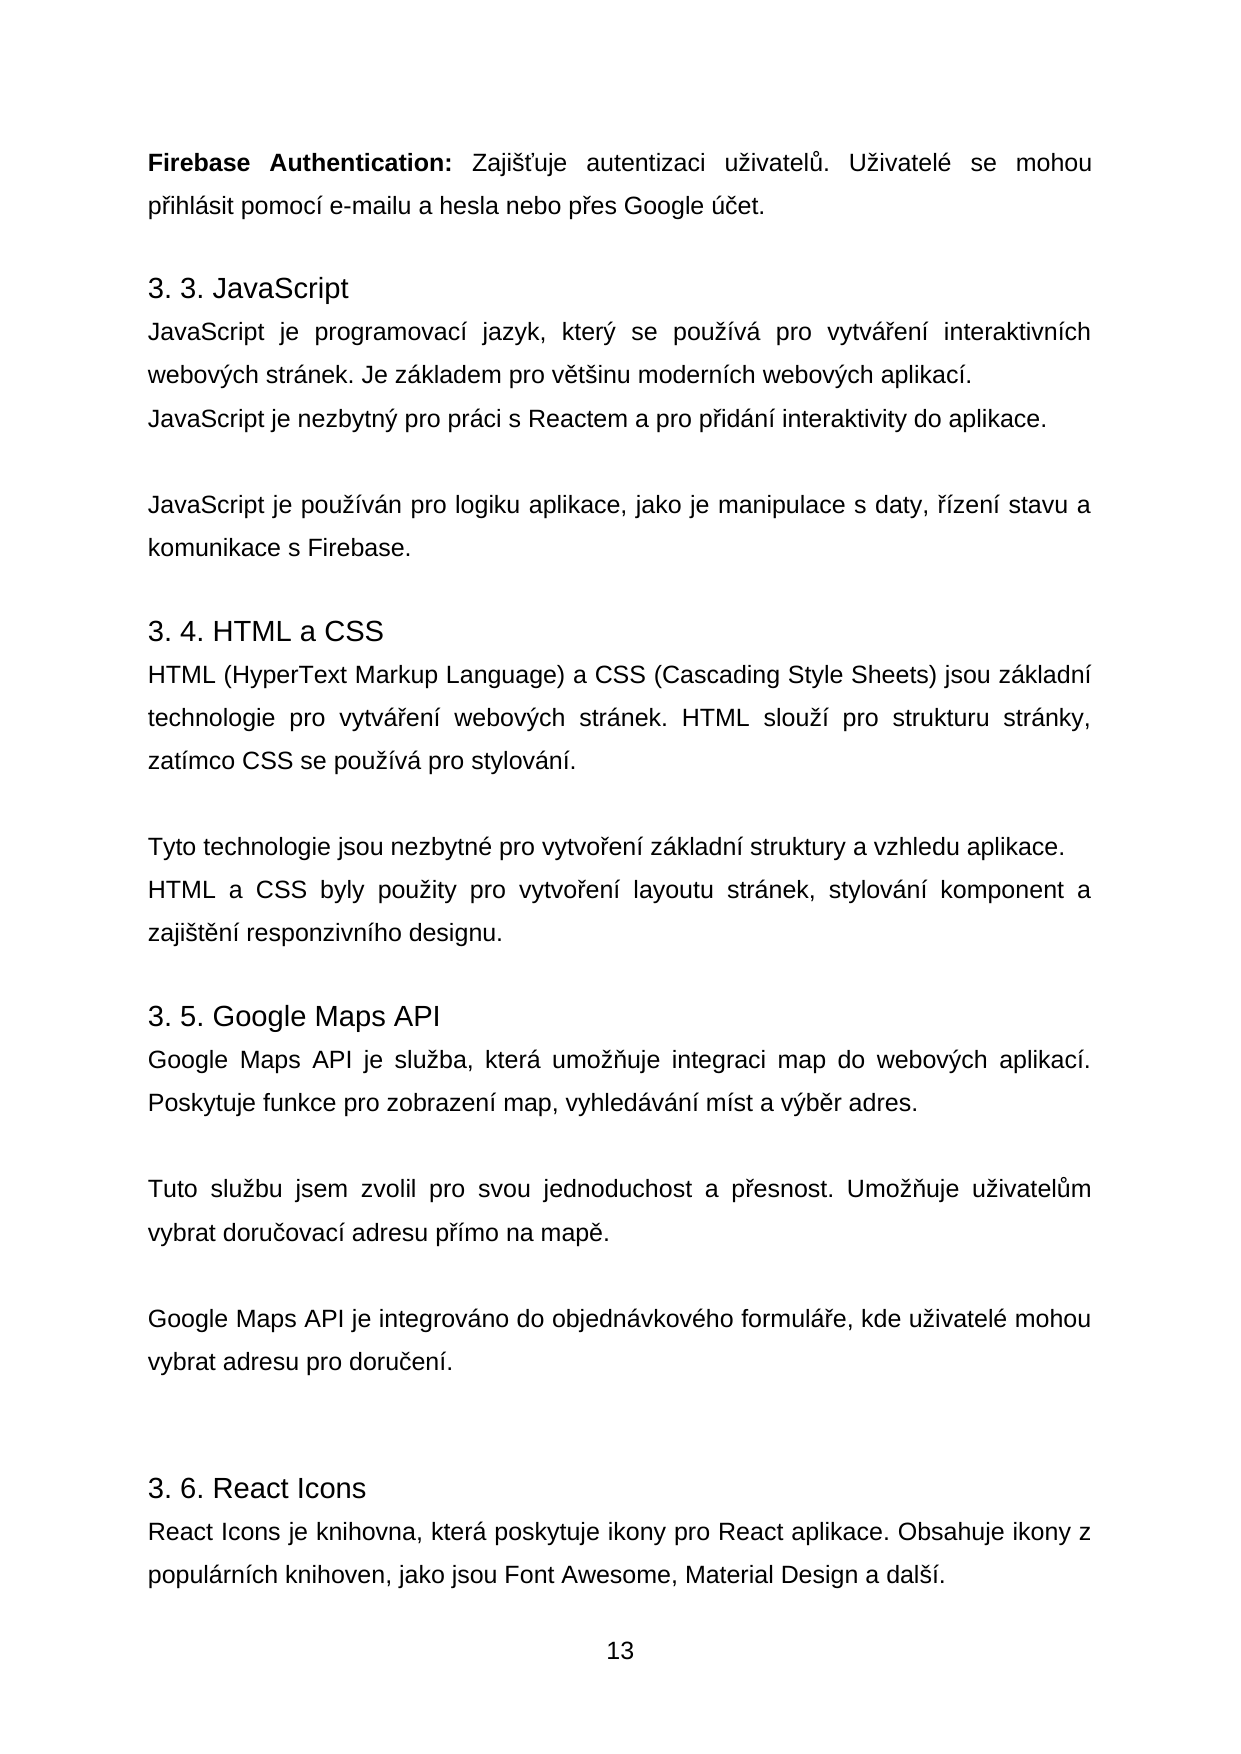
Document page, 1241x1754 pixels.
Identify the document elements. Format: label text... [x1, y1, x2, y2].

subtitle 3. 3. JavaScript [148, 271, 1093, 305]
subtitle 3. 6. React Icons [148, 1471, 1093, 1504]
text JavaScript je nezbytný pro práci s Reactem a pro přidání interaktivity do aplikace. [148, 404, 1093, 432]
text HTML (HyperText Markup Language) a CSS (Cascading Style Sheets) jsou základní technologie pro vytváření webových stránek. HTML slouží pro strukturu stránky, zatímco CSS se používá pro stylování. [148, 660, 1093, 775]
text JavaScript je používán pro logiku aplikace, jako je manipulace s daty, řízení stavu a komunikace s Firebase. [148, 490, 1093, 562]
text Google Maps API je služba, která umožňuje integraci map do webových aplikací. Poskytuje funkce pro zobrazení map, vyhledávání míst a výběr adres. [148, 1045, 1093, 1117]
subtitle 3. 5. Google Maps API [148, 999, 1093, 1033]
text Tyto technologie jsou nezbytné pro vytvoření základní struktury a vzhledu aplikace. [148, 832, 1093, 861]
text JavaScript je programovací jazyk, který se používá pro vytváření interaktivních webových stránek. Je základem pro většinu moderních webových aplikací. [148, 317, 1093, 389]
text HTML a CSS byly použity pro vytvoření layoutu stránek, stylování komponent a zajištění responzivního designu. [148, 875, 1093, 947]
text Google Maps API je integrováno do objednávkového formuláře, kde uživatelé mohou vybrat adresu pro doručení. [148, 1304, 1093, 1376]
text Firebase Authentication: Zajišťuje autentizaci uživatelů. Uživatelé se mohou přihlásit pomocí e-mailu a hesla nebo přes Google účet. [148, 148, 1093, 219]
text React Icons je knihovna, která poskytuje ikony pro React aplikace. Obsahuje ikony z populárních knihoven, jako jsou Font Awesome, Material Design a další. [148, 1517, 1093, 1589]
text Tuto službu jsem zvolil pro svou jednoduchost a přesnost. Umožňuje uživatelům vybrat doručovací adresu přímo na mapě. [148, 1174, 1093, 1246]
subtitle 3. 4. HTML a CSS [148, 614, 1093, 647]
